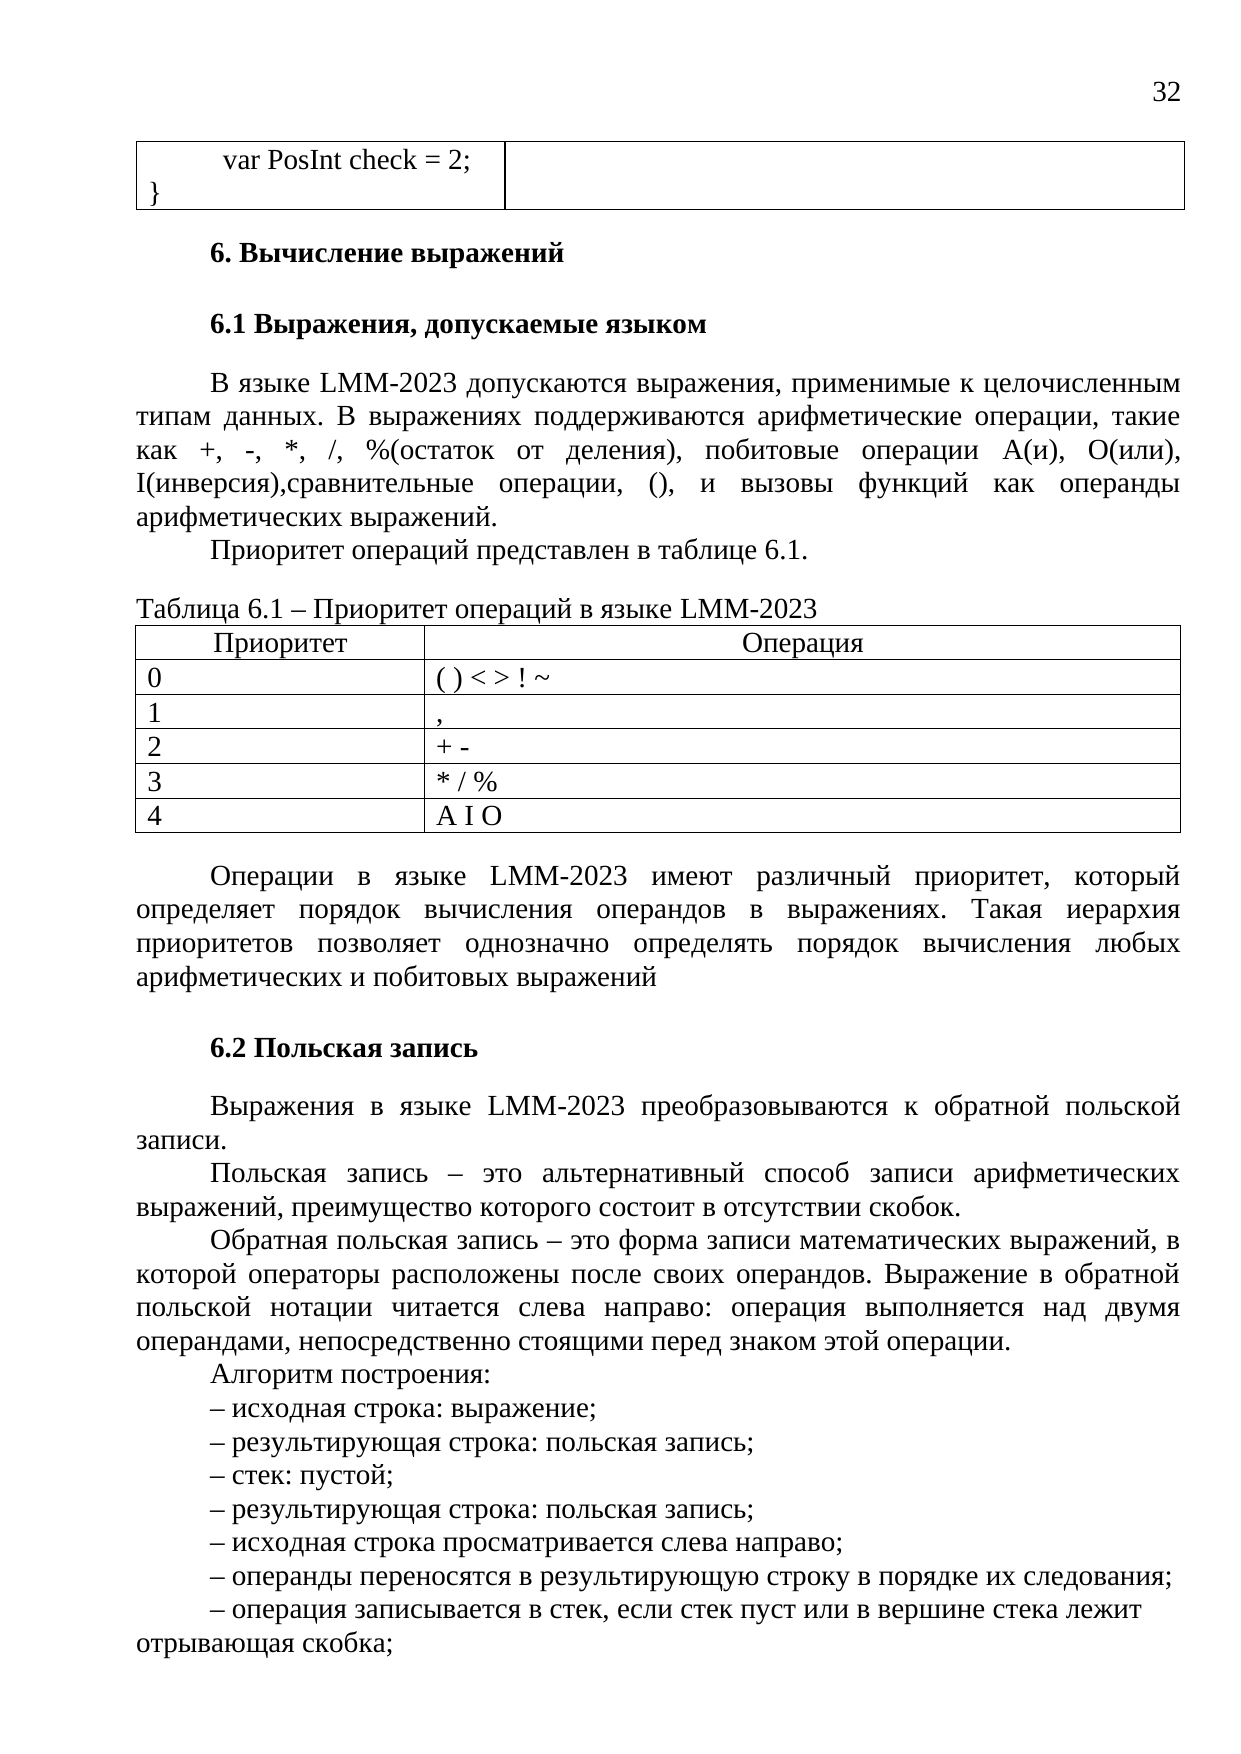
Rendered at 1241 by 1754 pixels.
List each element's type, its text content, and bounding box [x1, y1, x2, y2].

table_cell 2 [136, 729, 424, 763]
text – результирующая строка: польская запись; [136, 1491, 1181, 1524]
text Таблица 6.1 – Приоритет операций в языке LMM-2023 [136, 591, 1181, 624]
table_cell , [425, 695, 1180, 728]
table_cell 4 [136, 799, 424, 832]
text Приоритет операций представлен в таблице 6.1. [136, 532, 1181, 566]
table_header Операция [425, 626, 1180, 659]
text Выражения в языке LMM-2023 преобразовываются к обратной польской записи. [136, 1088, 1181, 1155]
text Алгоритм построения: [136, 1357, 1181, 1390]
table_cell + - [425, 729, 1180, 763]
table_header Приоритет [136, 626, 424, 659]
text – стек: пустой; [136, 1457, 1181, 1491]
subtitle 6.1 Выражения, допускаемые языком [136, 306, 1181, 340]
text – результирующая строка: польская запись; [136, 1424, 1181, 1457]
table_cell A I O [425, 799, 1180, 832]
table_cell 0 [136, 660, 424, 694]
subtitle 6. Вычисление выражений [136, 235, 1181, 269]
table_cell ( ) < > ! ~ [425, 660, 1180, 694]
subtitle 6.2 Польская запись [136, 1030, 1181, 1063]
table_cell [506, 142, 1184, 209]
table_cell * / % [425, 764, 1180, 797]
text – исходная строка просматривается слева направо; [136, 1524, 1181, 1558]
list – операция записывается в стек, если стек пуст или в вершине стека лежит отрывающая скобка; [136, 1591, 1181, 1658]
text Польская запись – это альтернативный способ записи арифметических выражений, преимущество которого состоит в отсутствии скобок. [136, 1155, 1181, 1222]
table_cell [137, 142, 504, 209]
text Обратная польская запись – это форма записи математических выражений, в которой операторы расположены после своих операндов. Выражение в обратной польской нотации читается слева направо: операция выполняется над двумя операндами, непосредственно стоящими перед знаком этой операции. [136, 1222, 1181, 1357]
table_cell 1 [136, 695, 424, 728]
table_cell 3 [136, 764, 424, 797]
text – исходная строка: выражение; [136, 1390, 1181, 1424]
text – операнды переносятся в результирующую строку в порядке их следования; [136, 1558, 1181, 1591]
text В языке LMM-2023 допускаются выражения, применимые к целочисленным типам данных. В выражениях поддерживаются арифметические операции, такие как +, -, *, /, %(остаток от деления), побитовые операции A(и), O(или), I(инверсия),сравнительные операции, (), и вызовы функций как операнды арифметических выражений. [136, 365, 1181, 532]
text Операции в языке LMM-2023 имеют различный приоритет, который определяет порядок вычисления операндов в выражениях. Такая иерархия приоритетов позволяет однозначно определять порядок вычисления любых арифметических и побитовых выражений [136, 858, 1181, 992]
